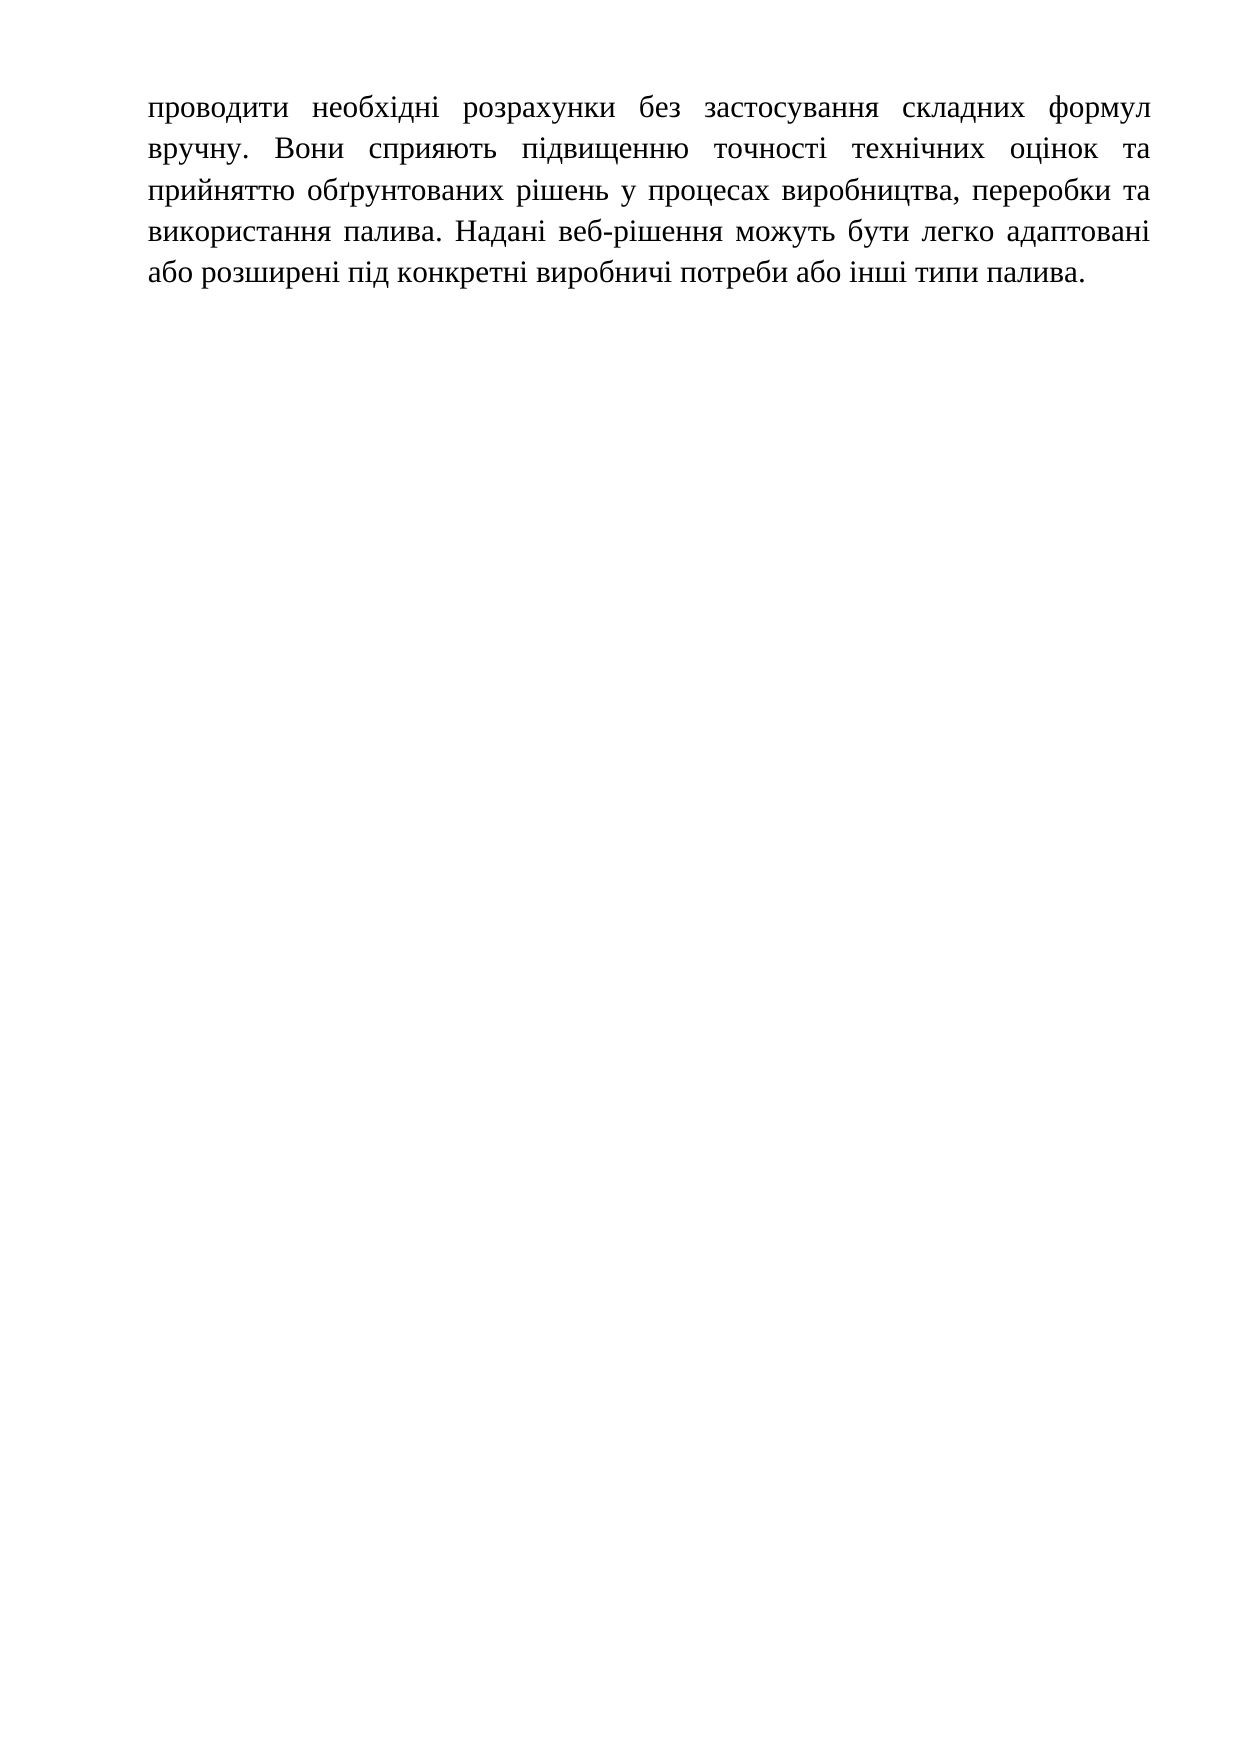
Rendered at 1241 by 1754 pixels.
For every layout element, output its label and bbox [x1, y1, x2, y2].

text [148, 88, 1152, 289]
